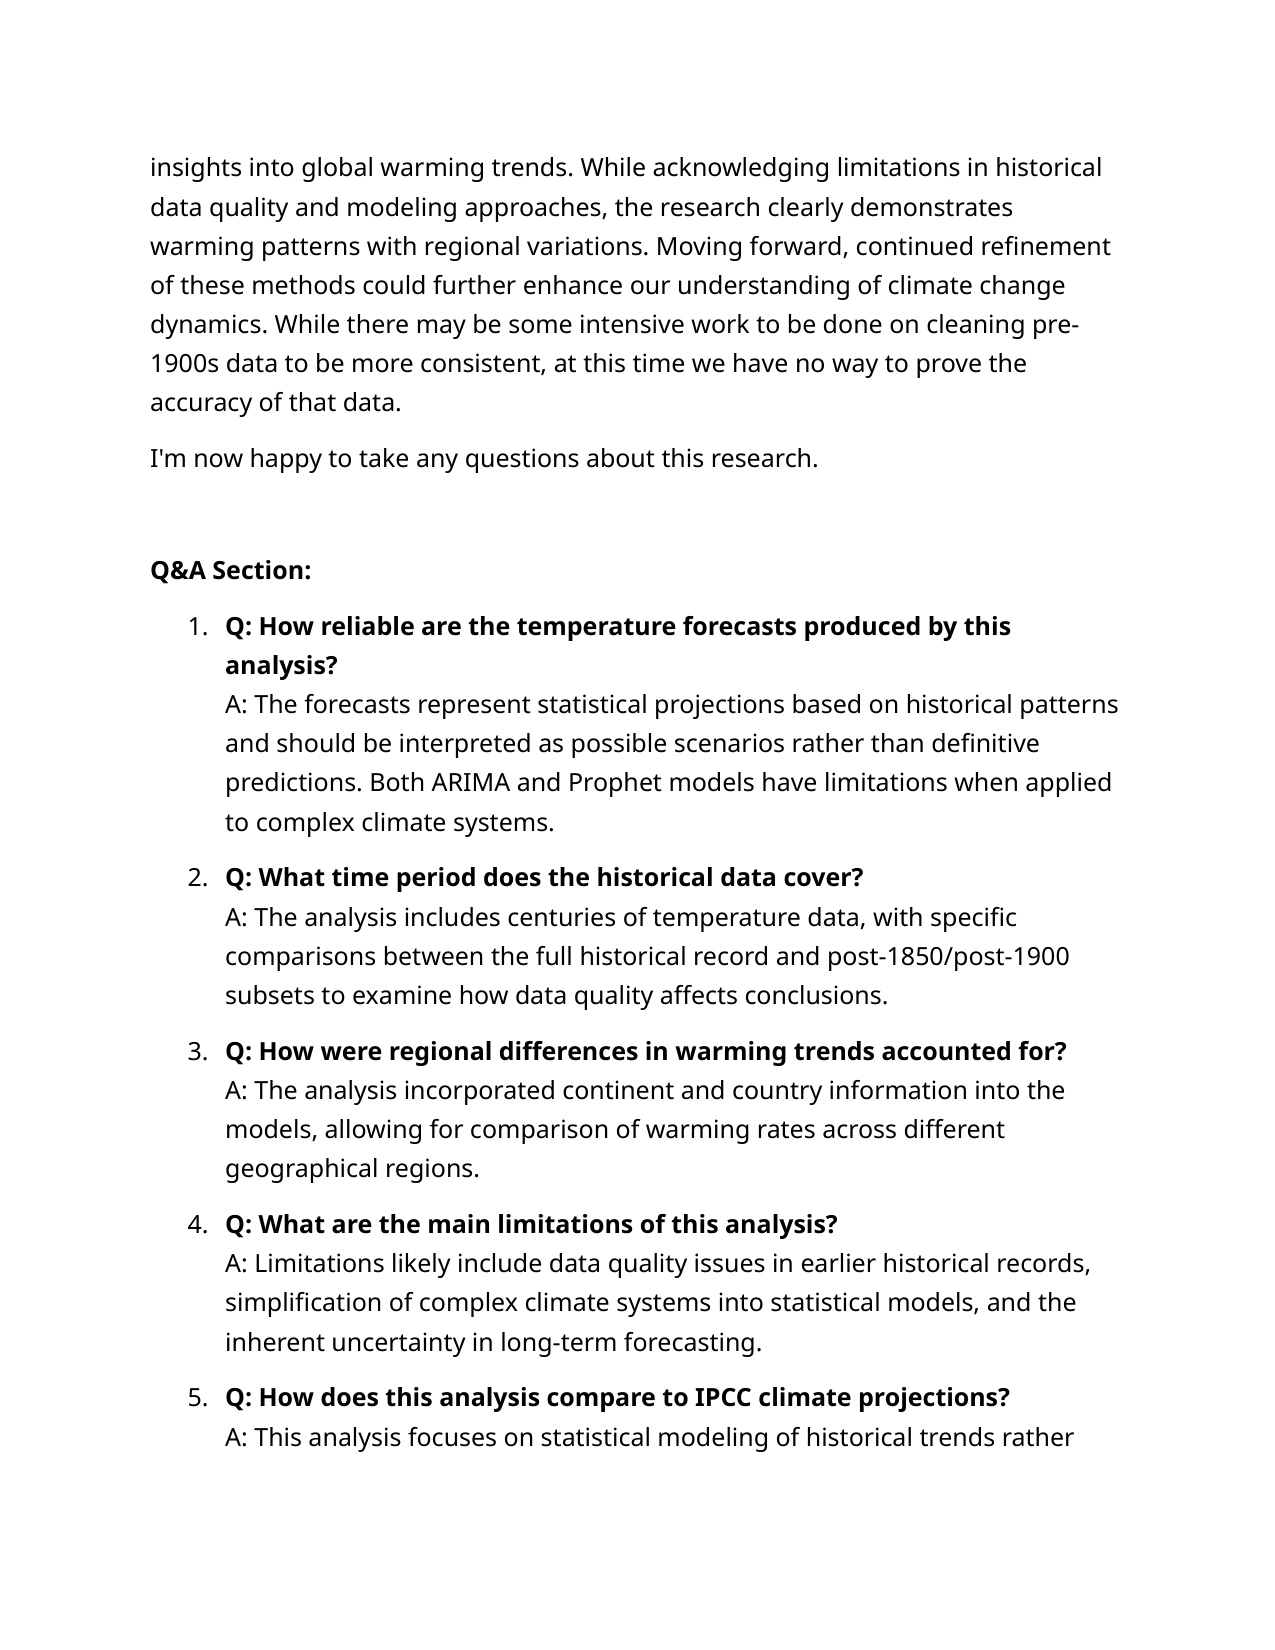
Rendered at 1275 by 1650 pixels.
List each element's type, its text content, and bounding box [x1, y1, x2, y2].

list Q: What are the main limitations of this analysis? A: Limitations likely include data quality issues in earlier historical records, simplification of complex climate systems into statistical models, and the inherent uncertainty in long-term forecasting. [187, 1207, 1125, 1358]
list Q: What time period does the historical data cover? A: The analysis includes centuries of temperature data, with specific comparisons between the full historical record and post-1850/post-1900 subsets to examine how data quality affects conclusions. [187, 860, 1125, 1012]
text Q&A Section: [150, 552, 1125, 587]
text I'm now happy to take any questions about this research. [150, 441, 1125, 475]
list Q: How reliable are the temperature forecasts produced by this analysis? A: The forecasts represent statistical projections based on historical patterns and should be interpreted as possible scenarios rather than definitive predictions. Both ARIMA and Prophet models have limitations when applied to complex climate systems. [187, 608, 1125, 838]
list Q: How were regional differences in warming trends accounted for? A: The analysis incorporated continent and country information into the models, allowing for comparison of warming rates across different geographical regions. [187, 1033, 1125, 1185]
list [187, 1380, 1125, 1453]
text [150, 150, 1125, 419]
